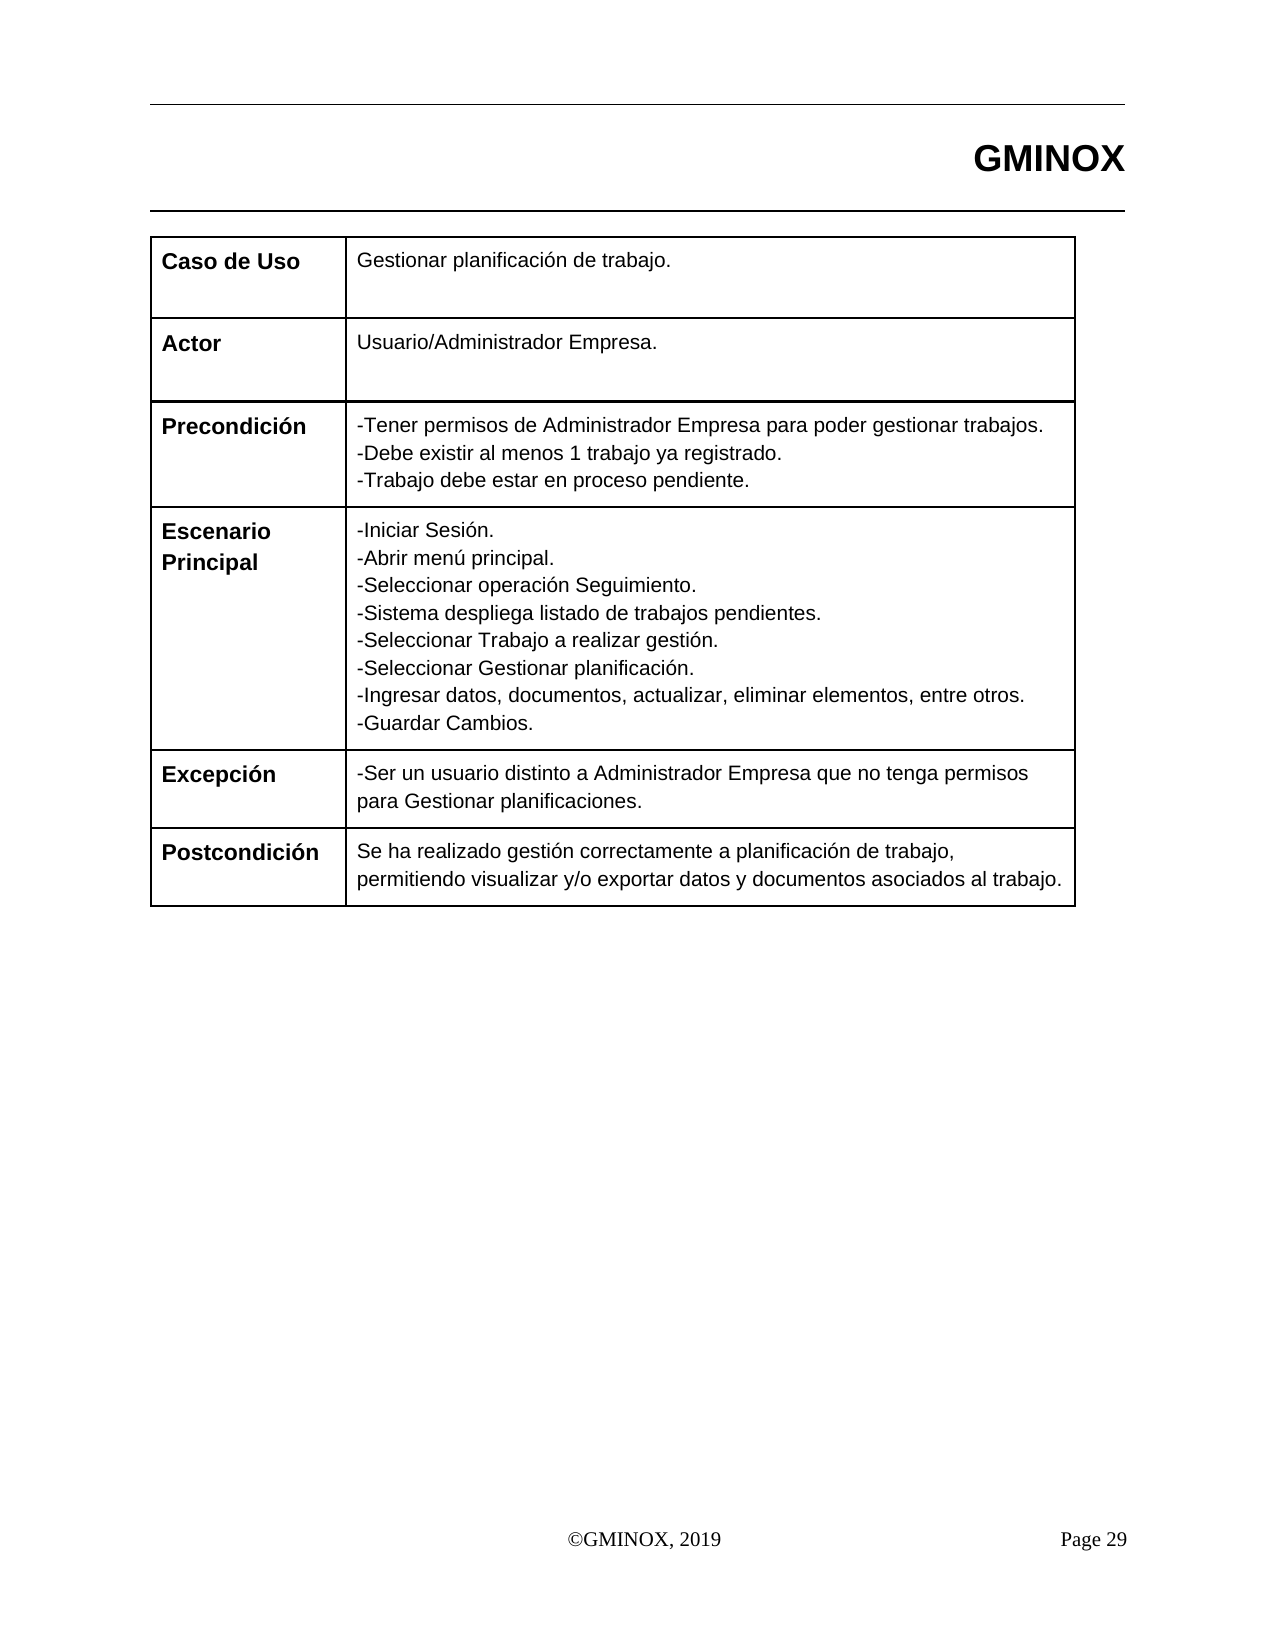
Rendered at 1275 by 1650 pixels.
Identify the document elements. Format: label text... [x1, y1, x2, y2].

table_header Gestionar planificación de trabajo. [347, 238, 1074, 317]
table_cell Actor [152, 319, 345, 400]
table_cell Postcondición [152, 829, 345, 904]
table_cell -Ser un usuario distinto a Administrador Empresa que no tenga permisos para Gestionar planificaciones. [347, 751, 1074, 827]
table_cell Usuario/Administrador Empresa. [347, 319, 1074, 400]
table_cell Se ha realizado gestión correctamente a planificación de trabajo, permitiendo visualizar y/o exportar datos y documentos asociados al trabajo. [347, 829, 1074, 904]
table_cell -Tener permisos de Administrador Empresa para poder gestionar trabajos. -Debe existir al menos 1 trabajo ya registrado. -Trabajo debe estar en proceso pendiente. [347, 403, 1074, 506]
table_cell -Iniciar Sesión. -Abrir menú principal. -Seleccionar operación Seguimiento. -Sistema despliega listado de trabajos pendientes. -Seleccionar Trabajo a realizar gestión. -Seleccionar Gestionar planificación. -Ingresar datos, documentos, actualizar, eliminar elementos, entre otros. -Guardar Cambios. [347, 508, 1074, 749]
table_cell Precondición [152, 403, 345, 506]
table_cell Escenario Principal [152, 508, 345, 749]
table_cell Excepción [152, 751, 345, 827]
table_header Caso de Uso [152, 238, 345, 317]
